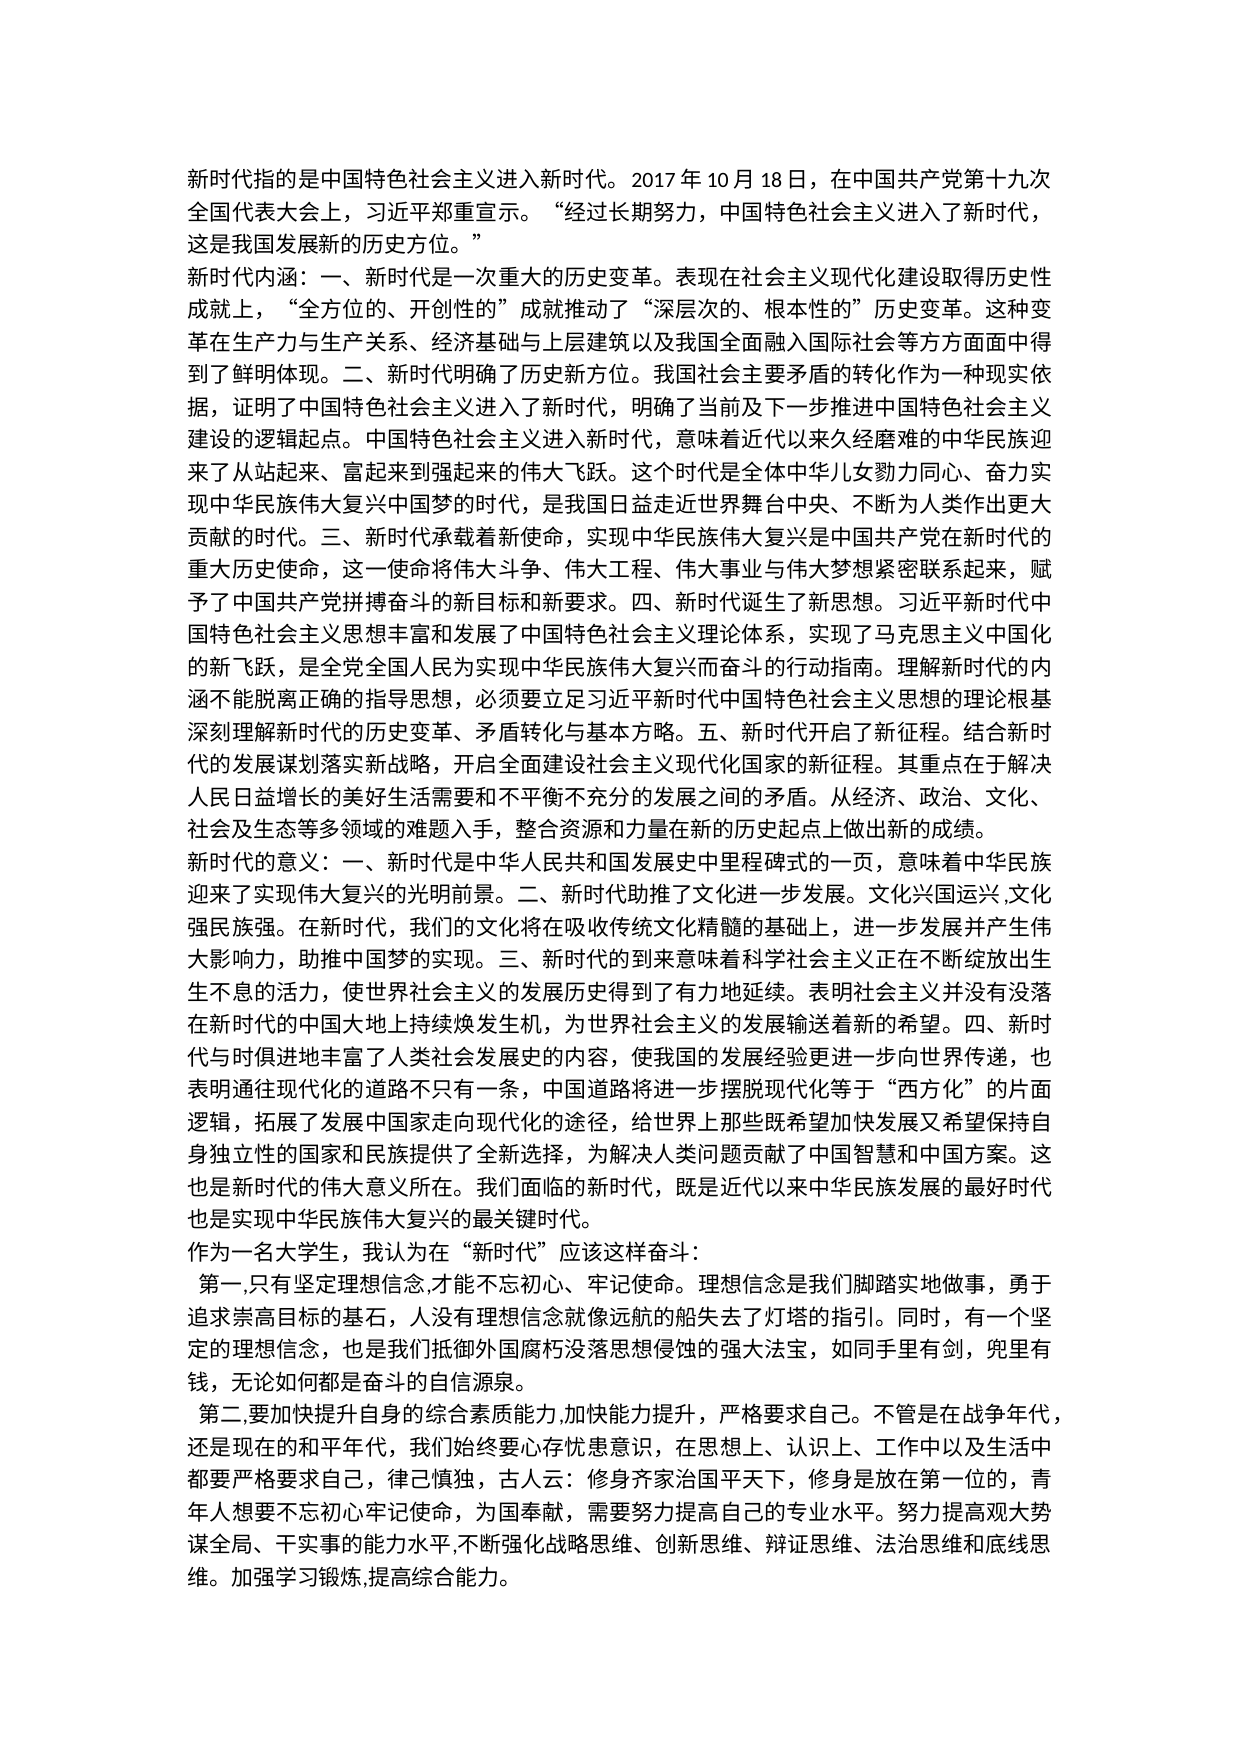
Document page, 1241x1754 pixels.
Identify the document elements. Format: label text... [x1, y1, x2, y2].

text 新时代内涵：一、新时代是一次重大的历史变革。表现在社会主义现代化建设取得历史性成就上，“全方位的、开创性的”成就推动了“深层次的、根本性的”历史变革。这种变革在生产力与生产关系、经济基础与上层建筑以及我国全面融入国际社会等方方面面中得到了鲜明体现。二、新时代明确了历史新方位。我国社会主要矛盾的转化作为一种现实依据，证明了中国特色社会主义进入了新时代，明确了当前及下一步推进中国特色社会主义建设的逻辑起点。中国特色社会主义进入新时代，意味着近代以来久经磨难的中华民族迎来了从站起来、富起来到强起来的伟大飞跃。这个时代是全体中华儿女勠力同心、奋力实现中华民族伟大复兴中国梦的时代，是我国日益走近世界舞台中央、不断为人类作出更大贡献的时代。三、新时代承载着新使命，实现中华民族伟大复兴是中国共产党在新时代的重大历史使命，这一使命将伟大斗争、伟大工程、伟大事业与伟大梦想紧密联系起来，赋予了中国共产党拼搏奋斗的新目标和新要求。四、新时代诞生了新思想。习近平新时代中国特色社会主义思想丰富和发展了中国特色社会主义理论体系，实现了马克思主义中国化的新飞跃，是全党全国人民为实现中华民族伟大复兴而奋斗的行动指南。理解新时代的内涵不能脱离正确的指导思想，必须要立足习近平新时代中国特色社会主义思想的理论根基，深刻理解新时代的历史变革、矛盾转化与基本方略。五、新时代开启了新征程。结合新时代的发展谋划落实新战略，开启全面建设社会主义现代化国家的新征程。其重点在于解决人民日益增长的美好生活需要和不平衡不充分的发展之间的矛盾。从经济、政治、文化、社会及生态等多领域的难题入手，整合资源和力量在新的历史起点上做出新的成绩。 [187, 259, 1053, 844]
text 新时代指的是中国特色社会主义进入新时代。2017年10月18日，在中国共产党第十九次全国代表大会上，习近平郑重宣示。“经过长期努力，中国特色社会主义进入了新时代，这是我国发展新的历史方位。” [187, 162, 1053, 259]
text 第二,要加快提升自身的综合素质能力,加快能力提升，严格要求自己。不管是在战争年代，还是现在的和平年代，我们始终要心存忧患意识，在思想上、认识上、工作中以及生活中，都要严格要求自己，律己慎独，古人云：修身齐家治国平天下，修身是放在第一位的，青年人想要不忘初心牢记使命，为国奉献，需要努力提高自己的专业水平。努力提高观大势、谋全局、干实事的能力水平,不断强化战略思维、创新思维、辩证思维、法治思维和底线思维。加强学习锻炼,提高综合能力。 [187, 1397, 1053, 1592]
text 第一,只有坚定理想信念,才能不忘初心、牢记使命。理想信念是我们脚踏实地做事，勇于追求崇高目标的基石，人没有理想信念就像远航的船失去了灯塔的指引。同时，有一个坚定的理想信念，也是我们抵御外国腐朽没落思想侵蚀的强大法宝，如同手里有剑，兜里有钱，无论如何都是奋斗的自信源泉。 [187, 1267, 1053, 1397]
text 新时代的意义：一、新时代是中华人民共和国发展史中里程碑式的一页，意味着中华民族迎来了实现伟大复兴的光明前景。二、新时代助推了文化进一步发展。文化兴国运兴,文化强民族强。在新时代，我们的文化将在吸收传统文化精髓的基础上，进一步发展并产生伟大影响力，助推中国梦的实现。三、新时代的到来意味着科学社会主义正在不断绽放出生生不息的活力，使世界社会主义的发展历史得到了有力地延续。表明社会主义并没有没落，在新时代的中国大地上持续焕发生机，为世界社会主义的发展输送着新的希望。四、新时代与时俱进地丰富了人类社会发展史的内容，使我国的发展经验更进一步向世界传递，也表明通往现代化的道路不只有一条，中国道路将进一步摆脱现代化等于“西方化”的片面逻辑，拓展了发展中国家走向现代化的途径，给世界上那些既希望加快发展又希望保持自身独立性的国家和民族提供了全新选择，为解决人类问题贡献了中国智慧和中国方案。这也是新时代的伟大意义所在。我们面临的新时代，既是近代以来中华民族发展的最好时代，也是实现中华民族伟大复兴的最关键时代。 [187, 844, 1053, 1234]
text 作为一名大学生，我认为在“新时代”应该这样奋斗： [187, 1234, 1053, 1267]
